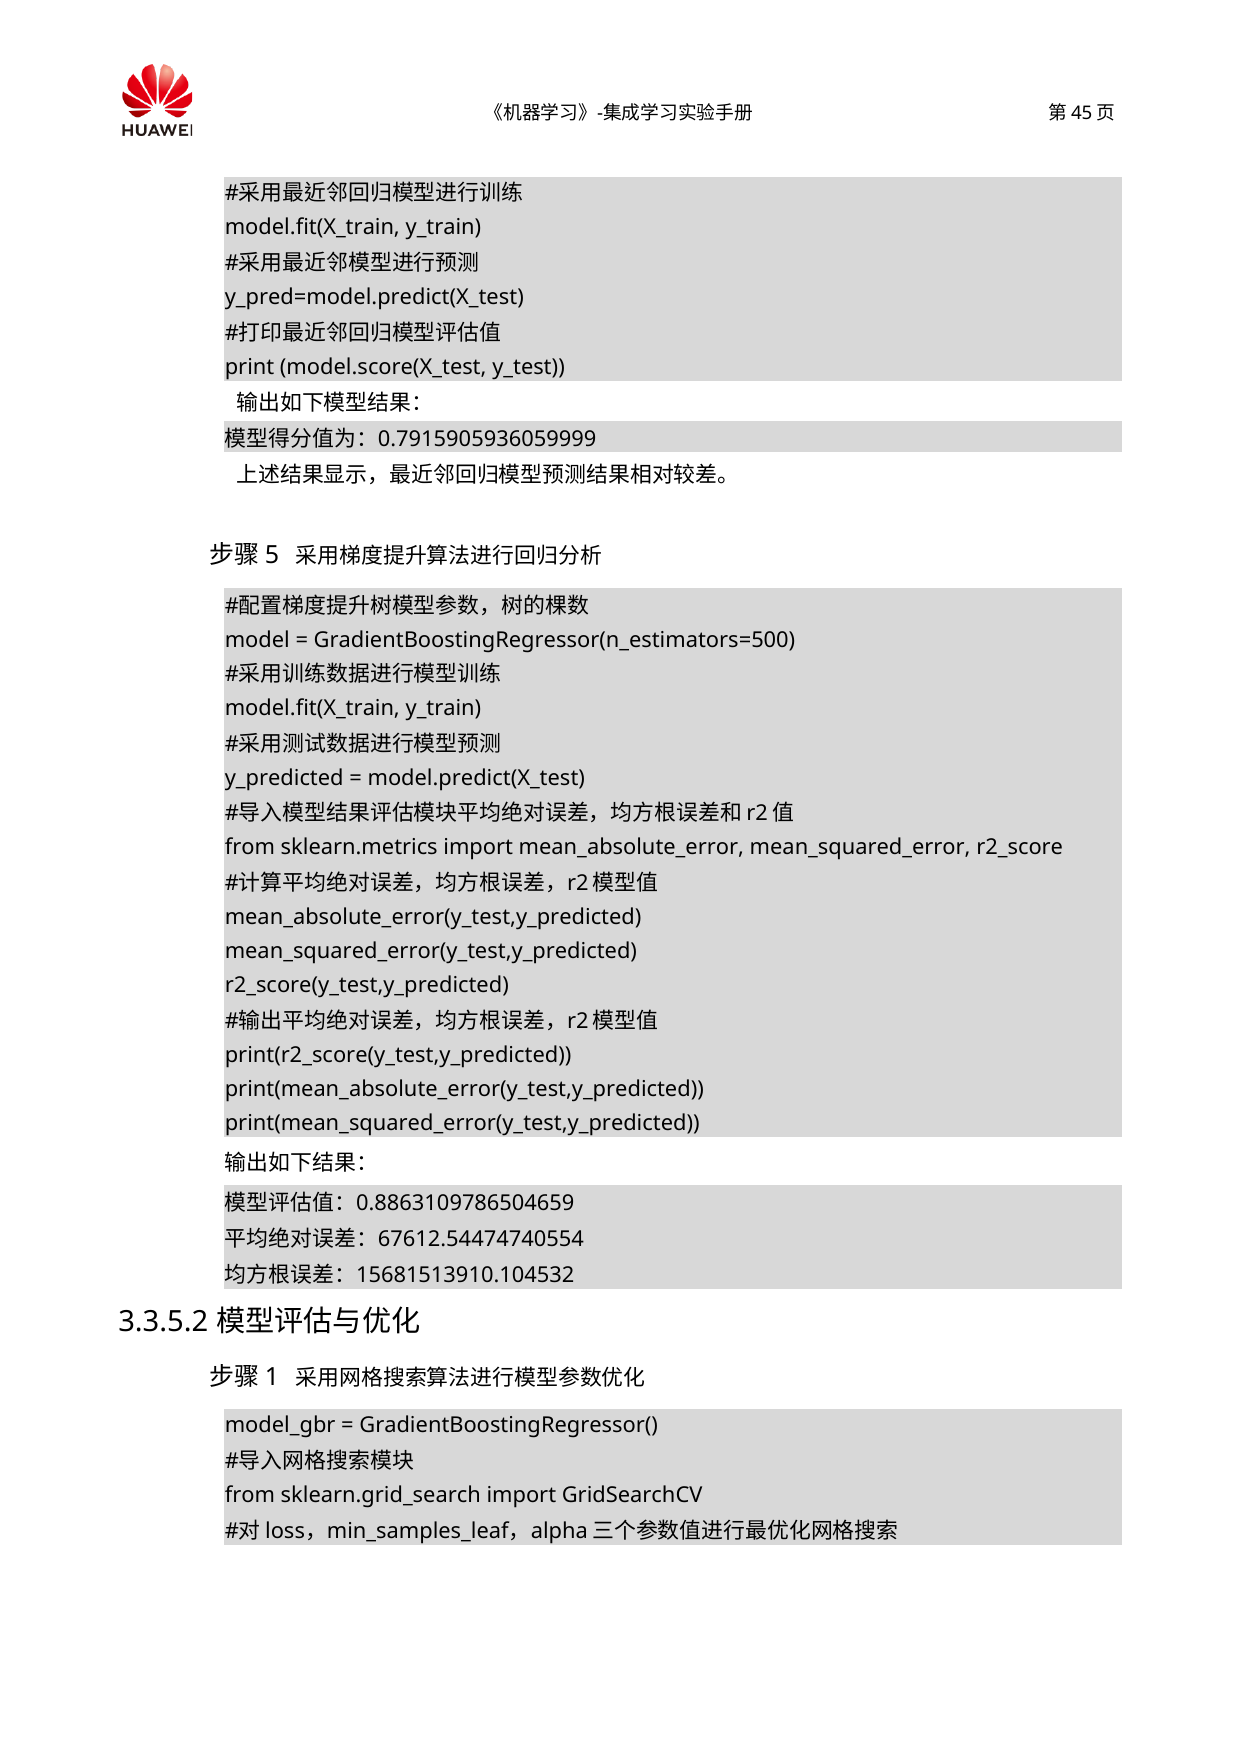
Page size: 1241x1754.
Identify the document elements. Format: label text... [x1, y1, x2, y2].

text 输出如下模型结果： [236, 385, 1122, 417]
text model_gbr = GradientBoostingRegressor() [224, 1409, 1122, 1439]
text #导入模型结果评估模块平均绝对误差，均方根误差和r2值 [224, 795, 1122, 827]
text model.fit(X_train, y_train) [224, 692, 1122, 721]
text model.fit(X_train, y_train) [224, 211, 1122, 241]
text model = GradientBoostingRegressor(n_estimators=500) [224, 624, 1122, 653]
text print (model.score(X_test, y_test)) [224, 351, 1122, 381]
text #导入网格搜索模块 [224, 1443, 1122, 1475]
text from sklearn.metrics import mean_absolute_error, mean_squared_error, r2_score [224, 831, 1122, 861]
text 采用梯度提升算法进行回归分析 [279, 535, 1122, 571]
text 输出如下结果： [224, 1145, 1122, 1177]
text print(mean_squared_error(y_test,y_predicted)) [224, 1107, 1122, 1137]
text from sklearn.grid_search import GridSearchCV [224, 1479, 1122, 1509]
text r2_score(y_test,y_predicted) [224, 969, 1122, 999]
text #对loss，min_samples_leaf，alpha三个参数值进行最优化网格搜索 [224, 1513, 1122, 1545]
text 模型评估值：0.8863109786504659 [224, 1185, 1122, 1217]
text #输出平均绝对误差，均方根误差，r2模型值 [224, 1003, 1122, 1035]
text 采用网格搜索算法进行模型参数优化 [279, 1356, 1122, 1392]
text 平均绝对误差：67612.54474740554 [224, 1221, 1122, 1253]
text 模型得分值为：0.7915905936059999 [224, 421, 1122, 452]
text #打印最近邻回归模型评估值 [224, 315, 1122, 347]
text #采用训练数据进行模型训练 [224, 658, 1122, 687]
subtitle 模型评估与优化 [118, 1297, 1122, 1339]
text mean_absolute_error(y_test,y_predicted) [224, 901, 1122, 931]
picture [122, 64, 193, 136]
text print(mean_absolute_error(y_test,y_predicted)) [224, 1073, 1122, 1103]
text y_predicted = model.predict(X_test) [224, 761, 1122, 791]
text print(r2_score(y_test,y_predicted)) [224, 1039, 1122, 1069]
text 均方根误差：15681513910.104532 [224, 1257, 1122, 1289]
text y_pred=model.predict(X_test) [224, 281, 1122, 311]
text #采用测试数据进行模型预测 [224, 726, 1122, 757]
text #采用最近邻模型进行预测 [224, 245, 1122, 277]
text #配置梯度提升树模型参数，树的棵数 [224, 588, 1122, 619]
text #采用最近邻回归模型进行训练 [224, 177, 1122, 207]
text 上述结果显示，最近邻回归模型预测结果相对较差。 [236, 457, 1122, 488]
text mean_squared_error(y_test,y_predicted) [224, 935, 1122, 965]
text #计算平均绝对误差，均方根误差，r2模型值 [224, 865, 1122, 897]
